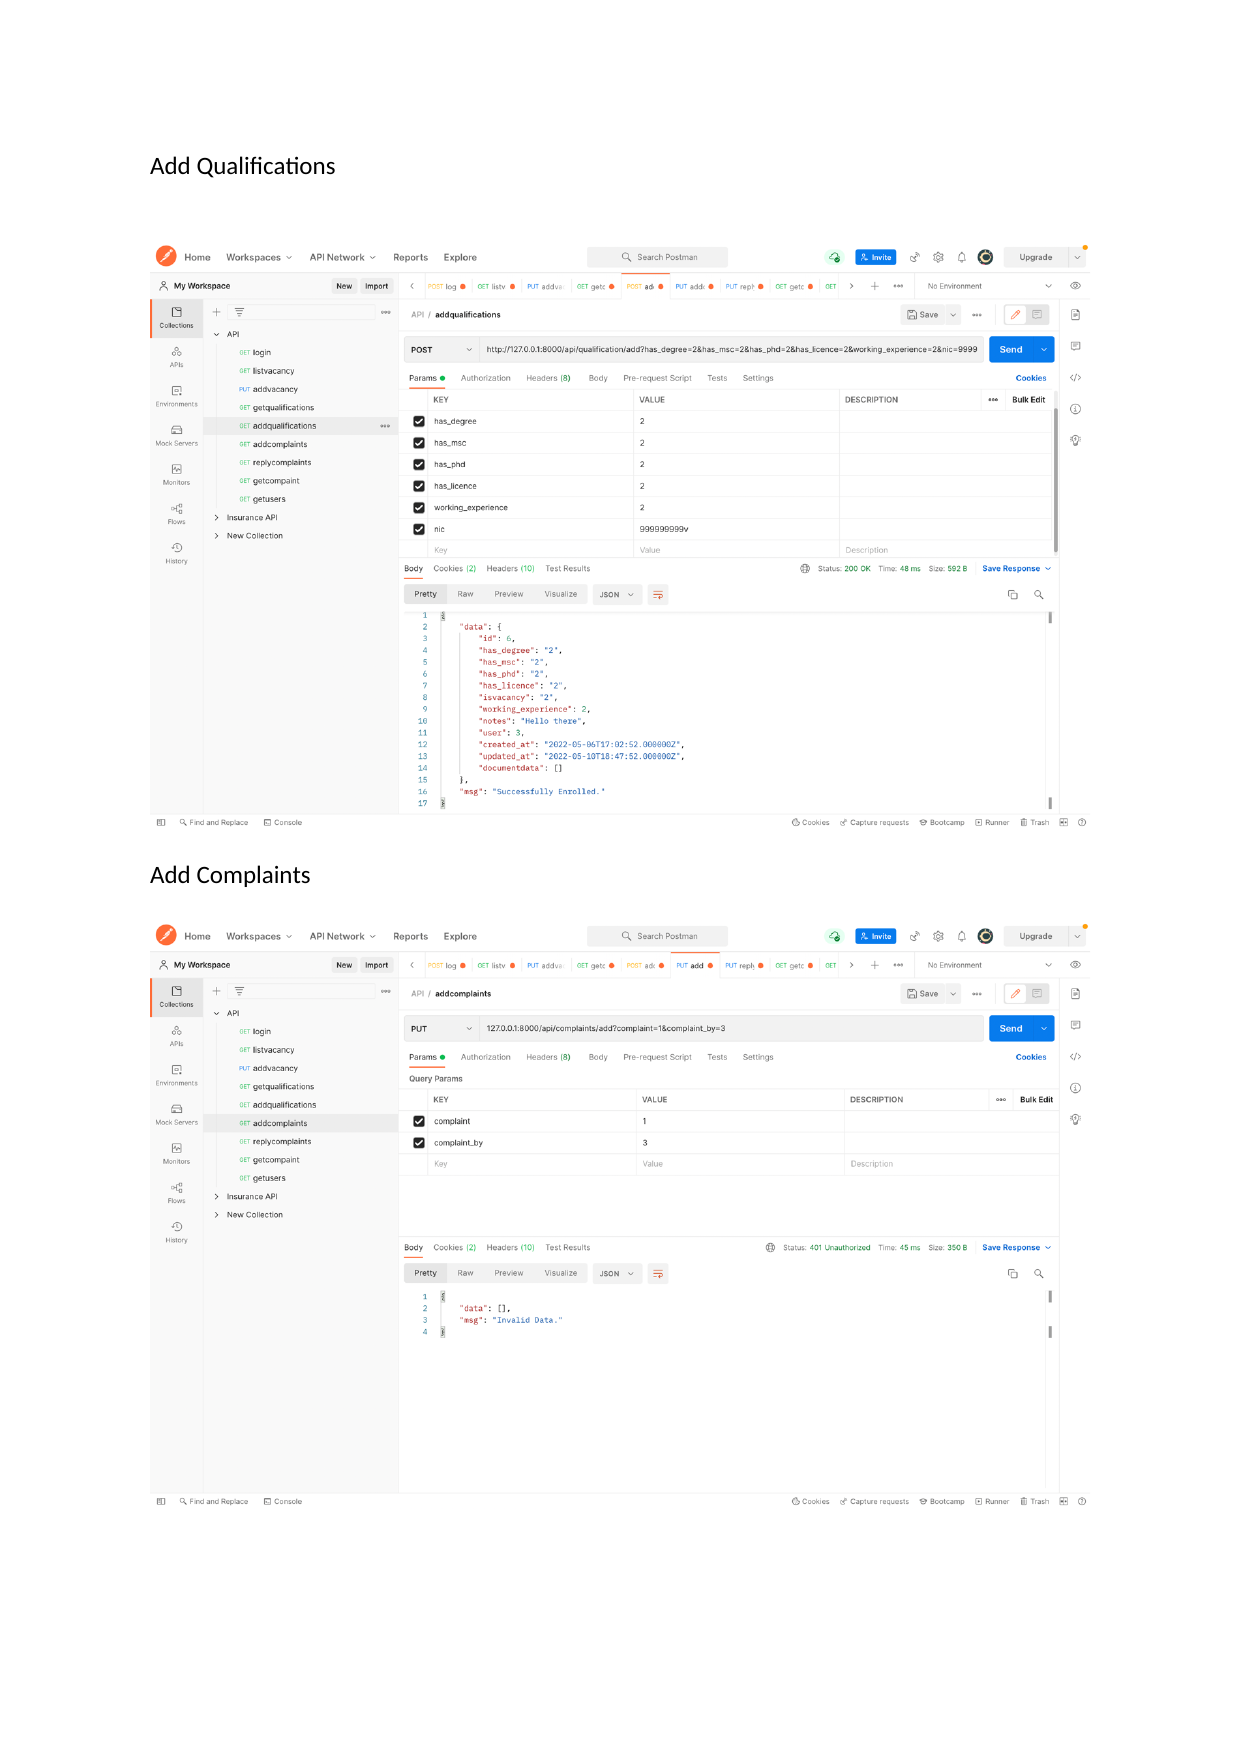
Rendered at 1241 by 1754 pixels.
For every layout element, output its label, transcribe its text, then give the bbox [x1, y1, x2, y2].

picture [150, 241, 1091, 830]
text Add Complaints [150, 860, 1090, 890]
picture [150, 920, 1091, 1509]
text Add Qualifications [150, 150, 1090, 181]
